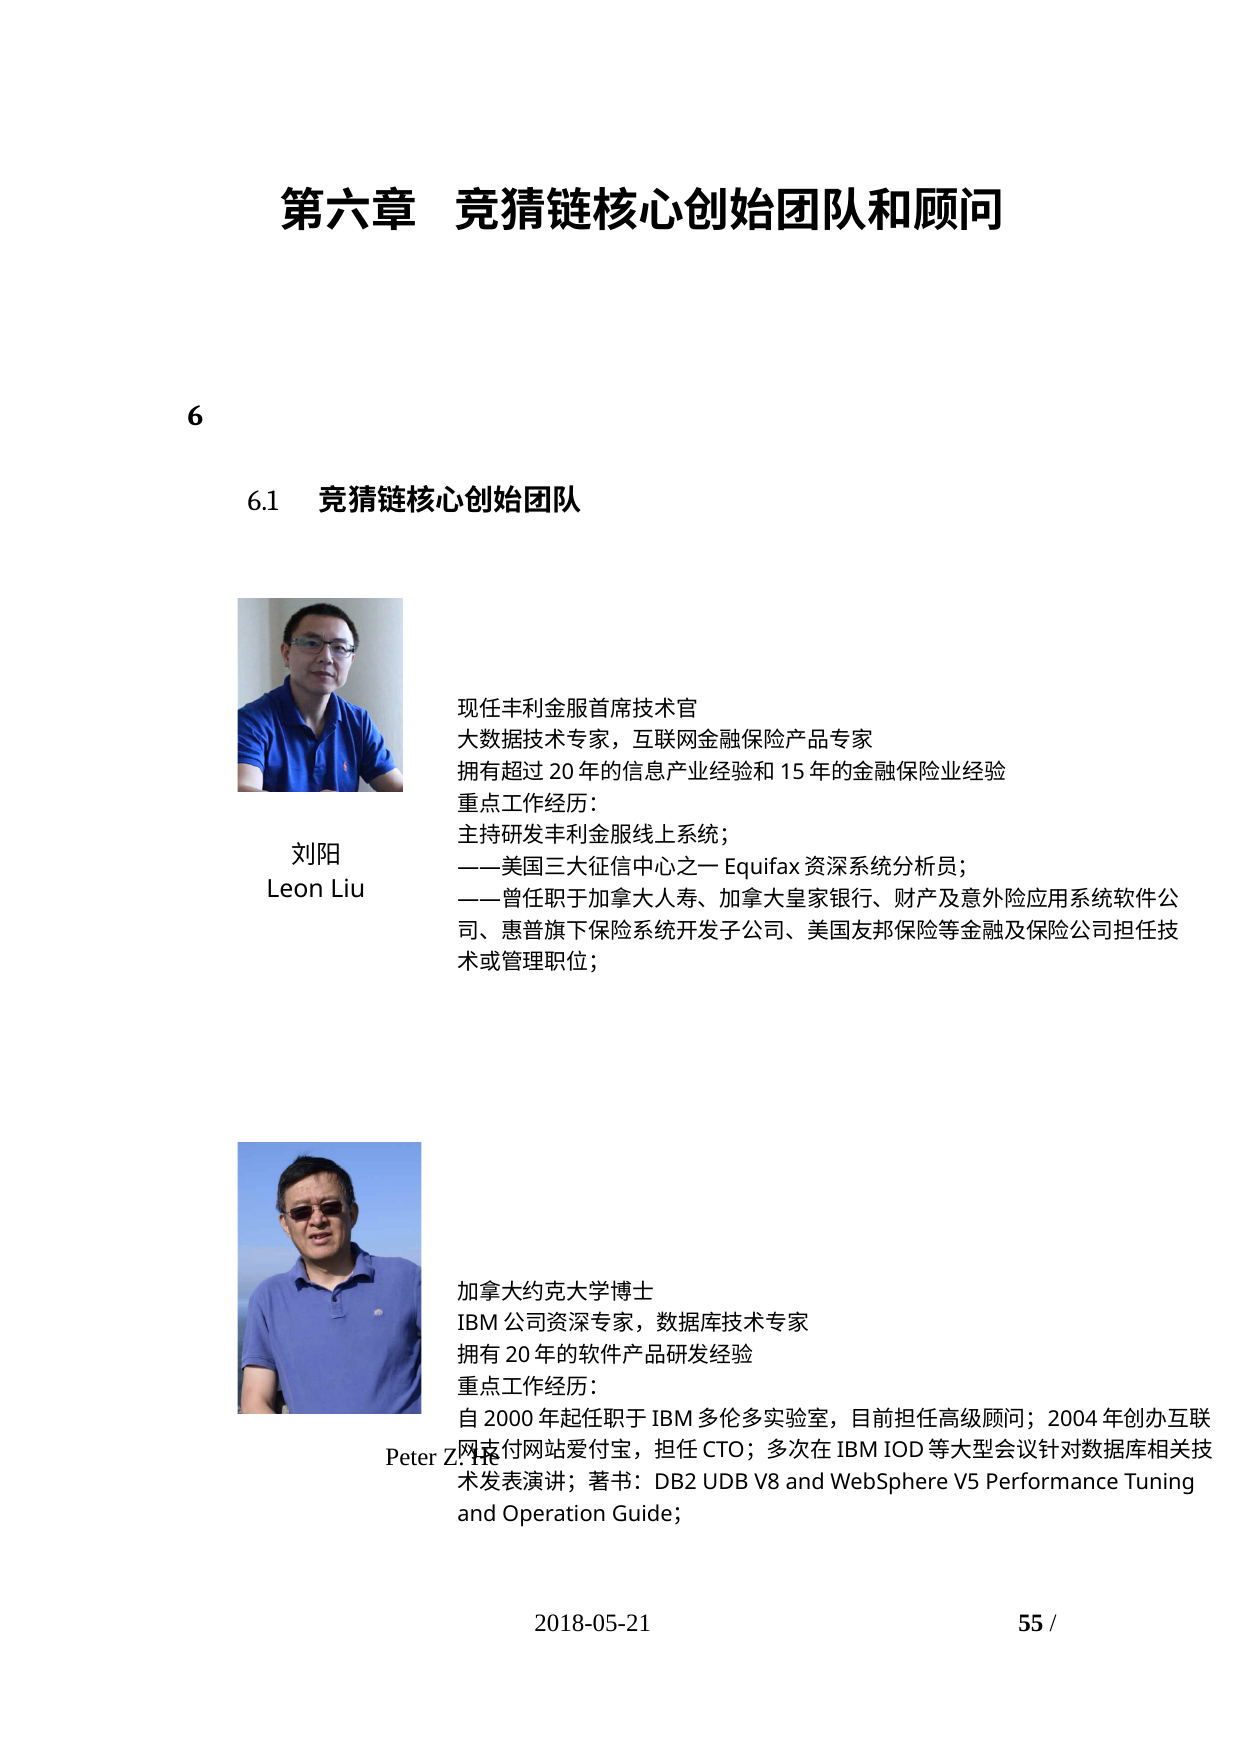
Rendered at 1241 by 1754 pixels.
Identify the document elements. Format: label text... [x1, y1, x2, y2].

subtitle 竞猜链核心创始团队和顾问 [231, 157, 1053, 255]
picture [237, 1142, 422, 1414]
picture [237, 598, 403, 792]
subtitle 竞猜链核心创始团队 [247, 465, 1053, 530]
